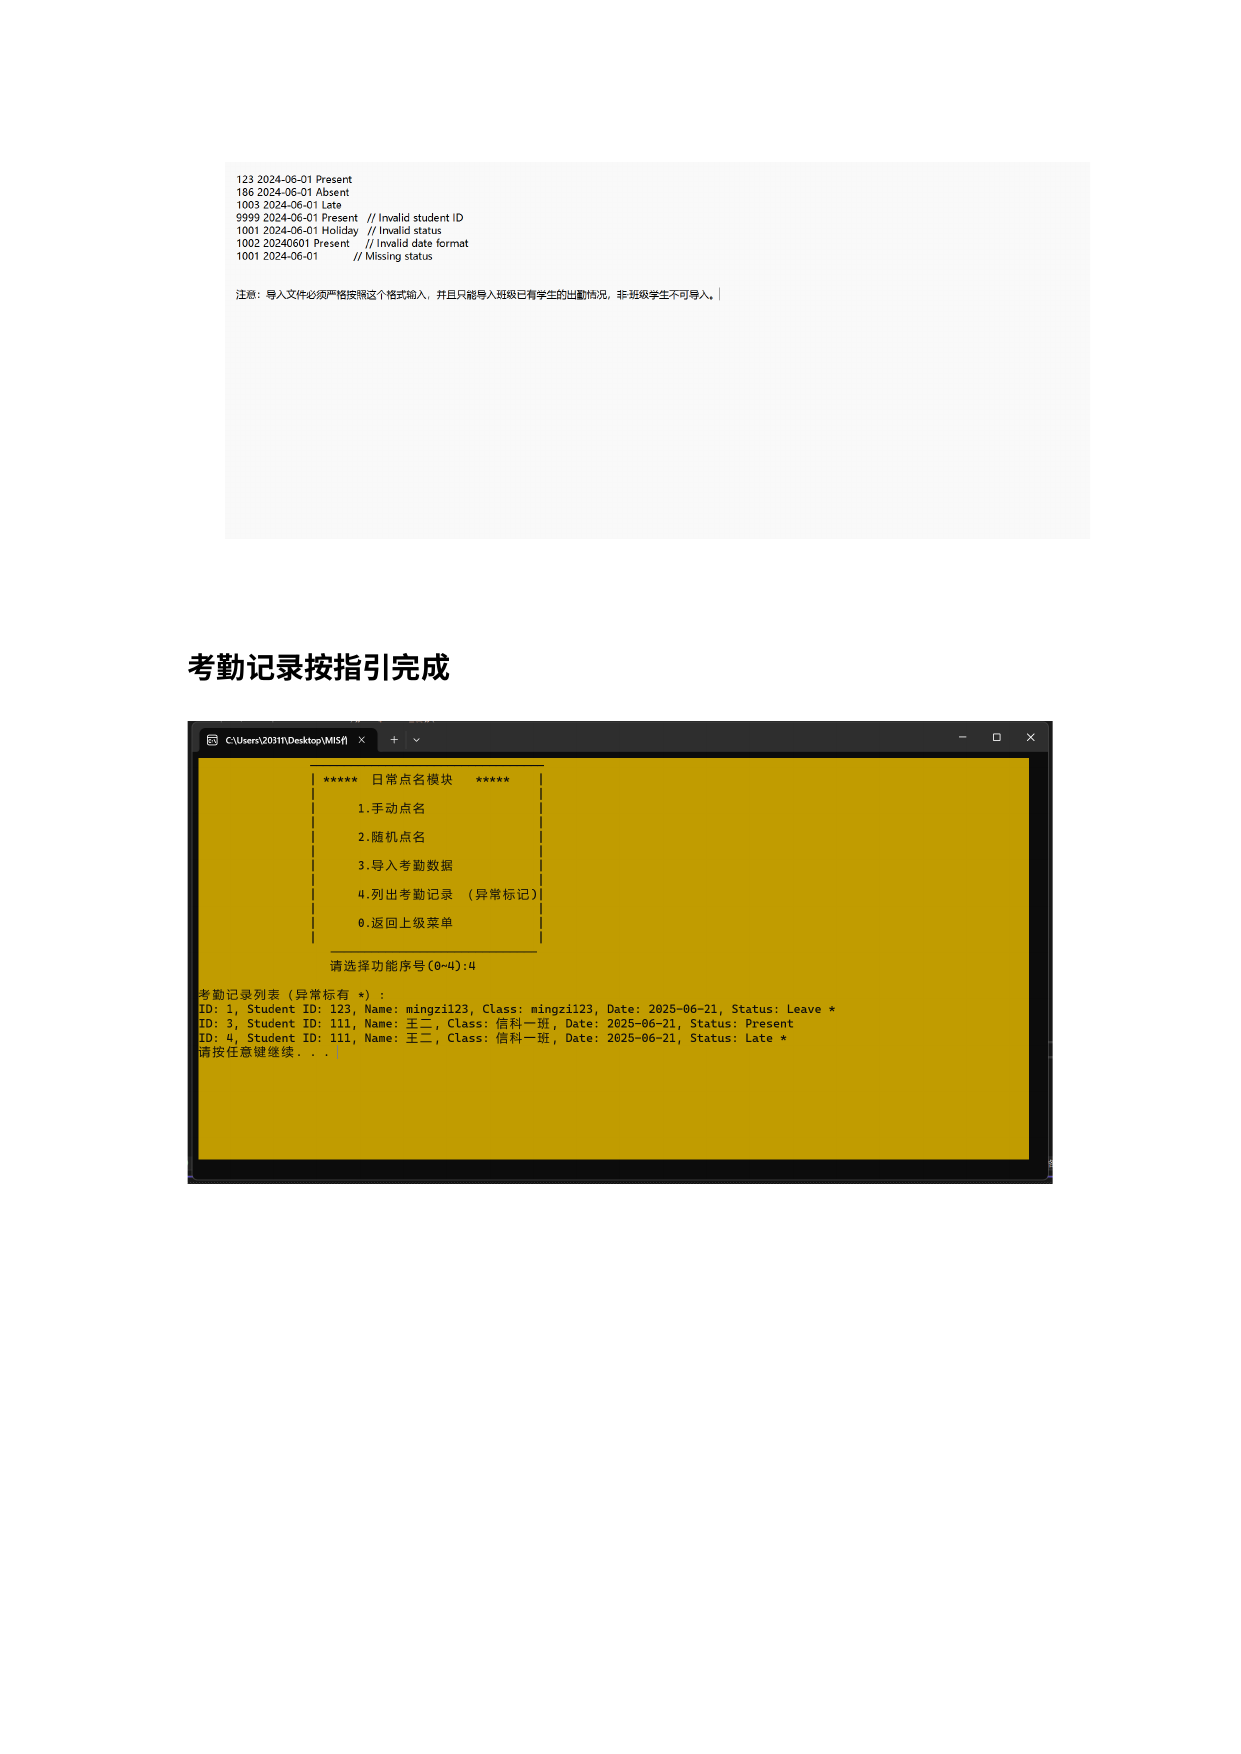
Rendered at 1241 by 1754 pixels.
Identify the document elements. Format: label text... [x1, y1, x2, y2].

picture [187, 721, 1053, 1184]
text 考勤记录按指引完成 [187, 633, 1053, 698]
picture [225, 162, 1091, 539]
